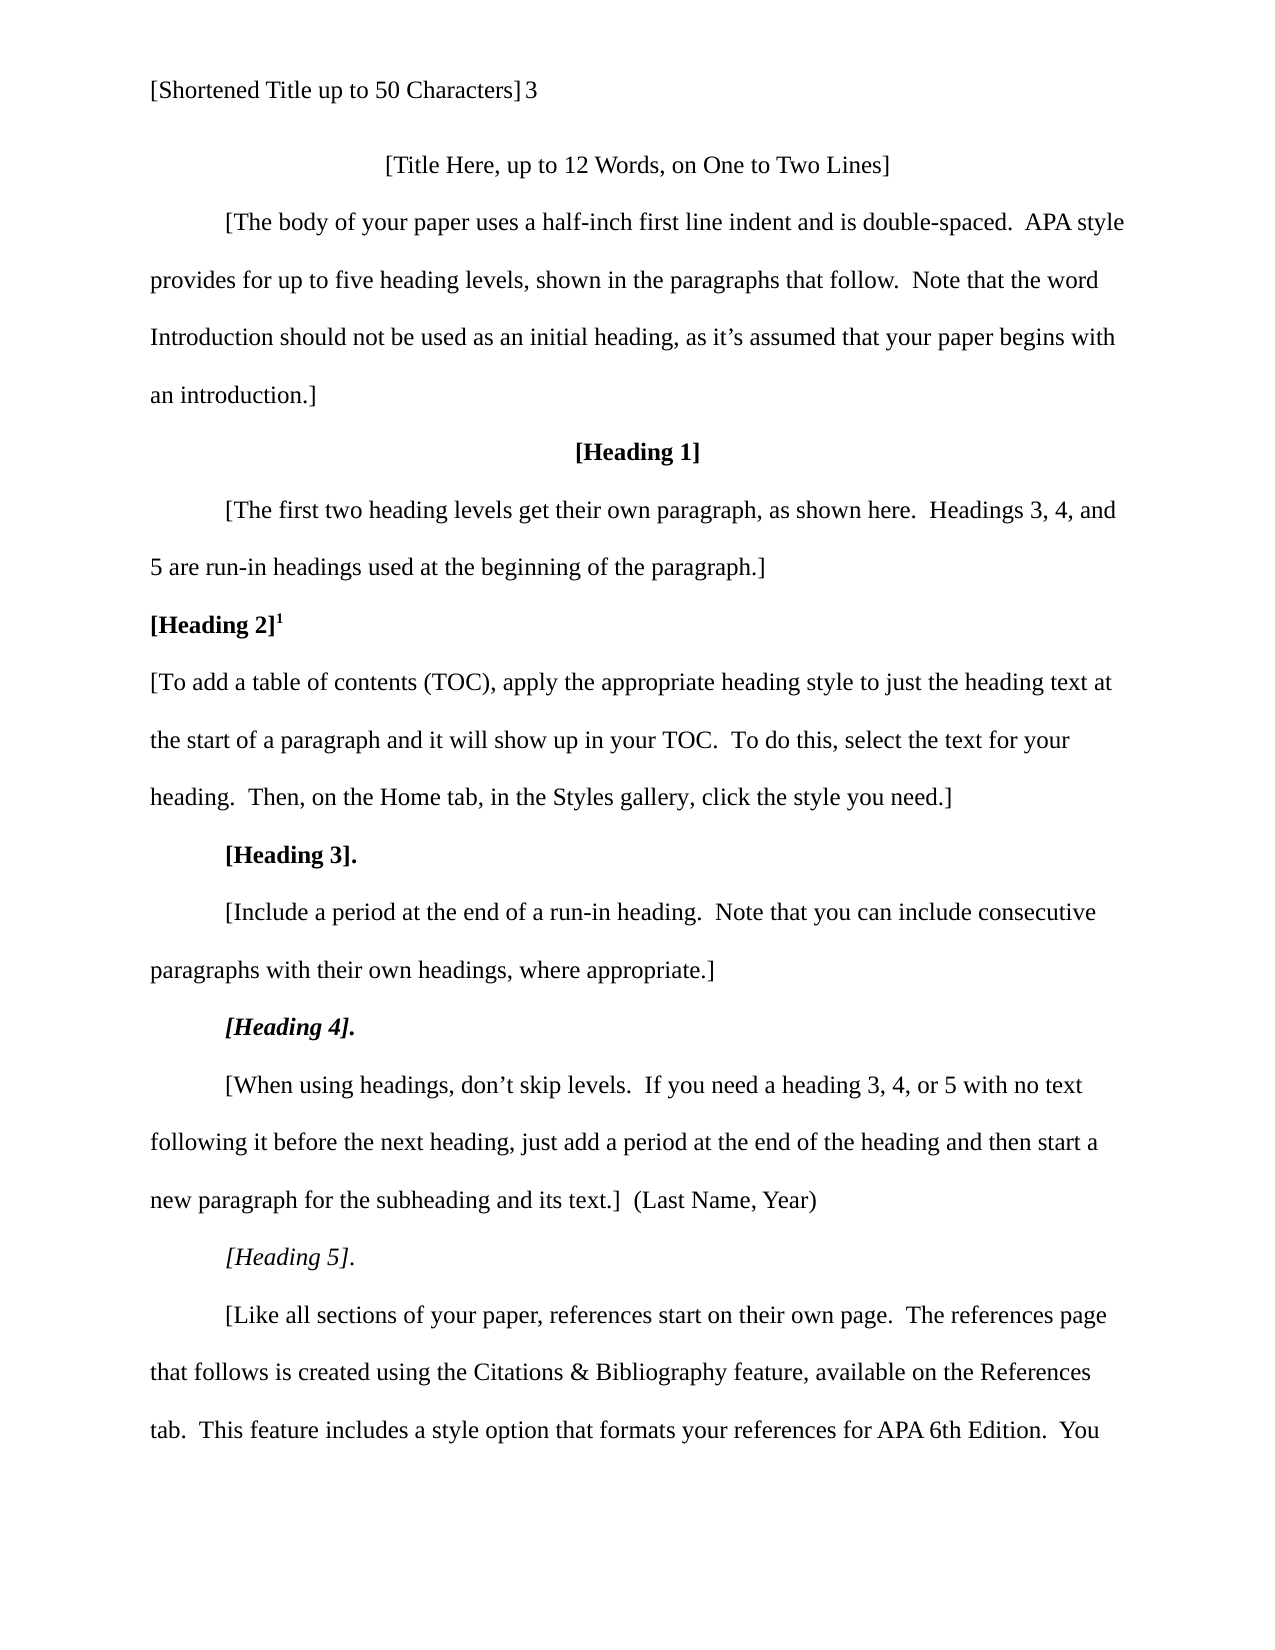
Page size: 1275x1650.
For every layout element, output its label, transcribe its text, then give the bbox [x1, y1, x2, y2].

subtitle . [150, 1242, 1125, 1271]
subtitle . [150, 840, 1125, 869]
subtitle . [150, 1012, 1125, 1041]
text () [150, 1300, 1125, 1444]
subtitle 1 [150, 610, 1125, 639]
text () [150, 1070, 1125, 1214]
